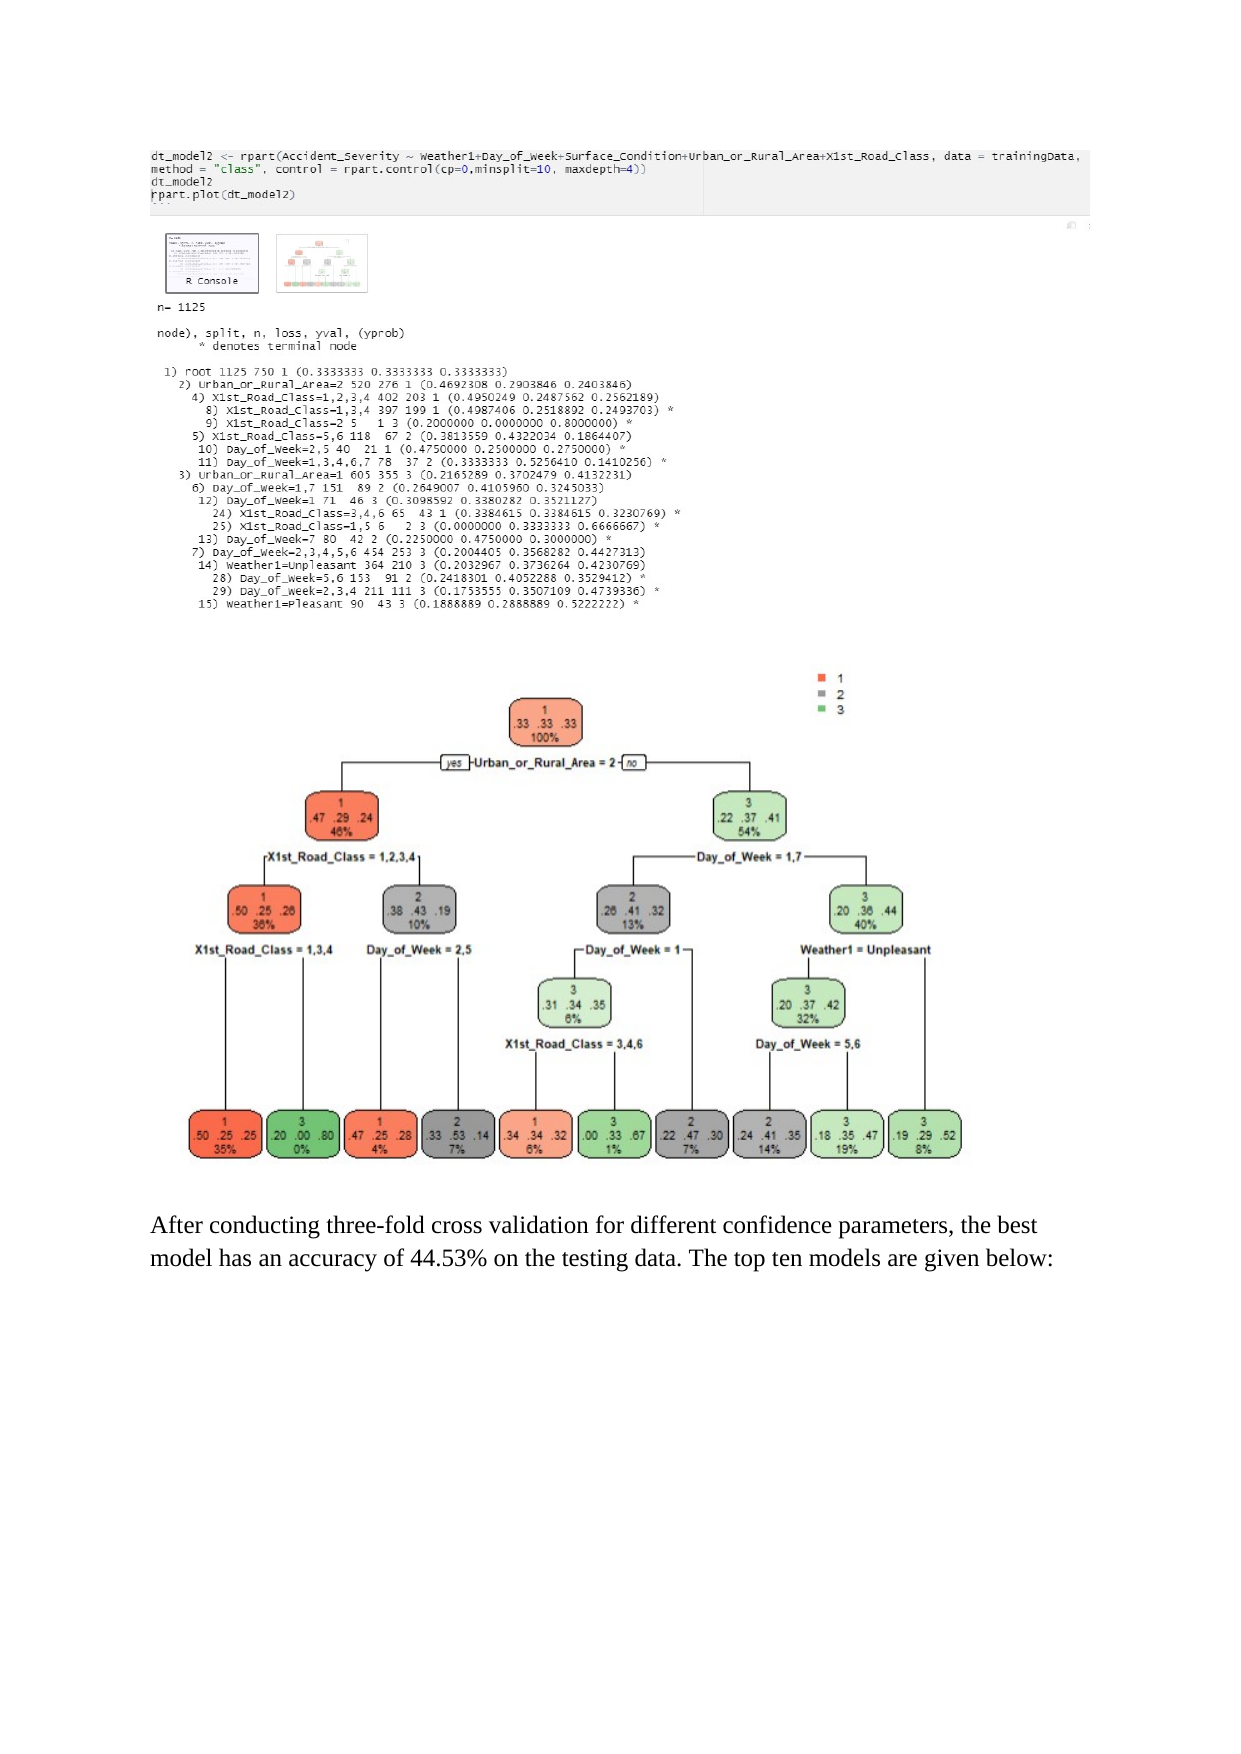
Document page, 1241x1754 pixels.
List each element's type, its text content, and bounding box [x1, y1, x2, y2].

text After conducting three-fold cross validation for different confidence parameters, the best model has an accuracy of 44.53% on the testing data. The top ten models are given below: [150, 1210, 1090, 1272]
picture [150, 664, 1002, 1190]
picture [150, 150, 1091, 644]
